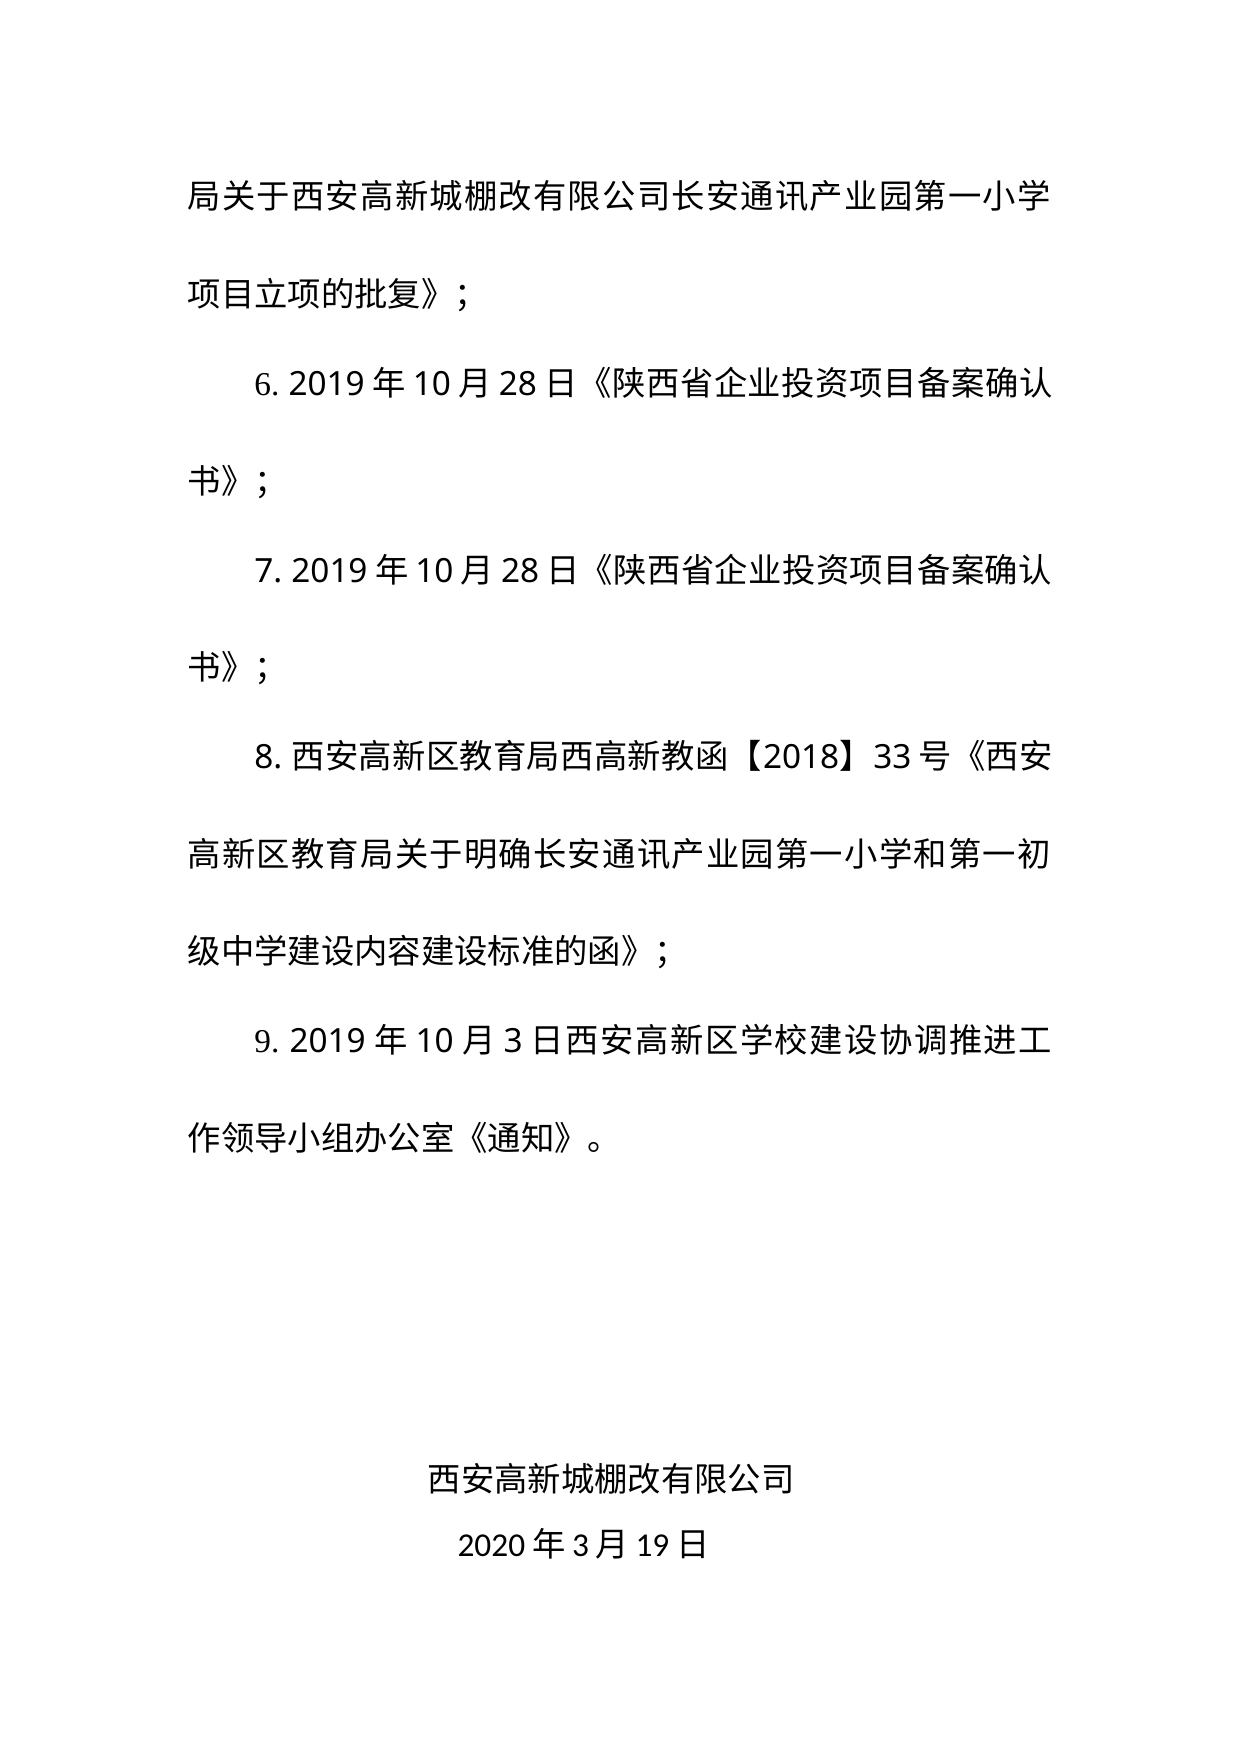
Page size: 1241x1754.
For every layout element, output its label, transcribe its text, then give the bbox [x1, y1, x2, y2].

text 7. 2019年10月28日《陕西省企业投资项目备案确认书》； [187, 535, 1053, 698]
text 6. 2019年10月28日《陕西省企业投资项目备案确认书》； [187, 348, 1053, 511]
text 2020年3月19日 [187, 1510, 1053, 1575]
text 9. 2019年10月3日西安高新区学校建设协调推进工作领导小组办公室《通知》。 [187, 1006, 1053, 1168]
text 西安高新城棚改有限公司 [187, 1445, 1053, 1510]
text 8. 西安高新区教育局西高新教函【2018】33号《西安高新区教育局关于明确长安通讯产业园第一小学和第一初级中学建设内容建设标准的函》； [187, 722, 1053, 982]
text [187, 162, 1053, 324]
